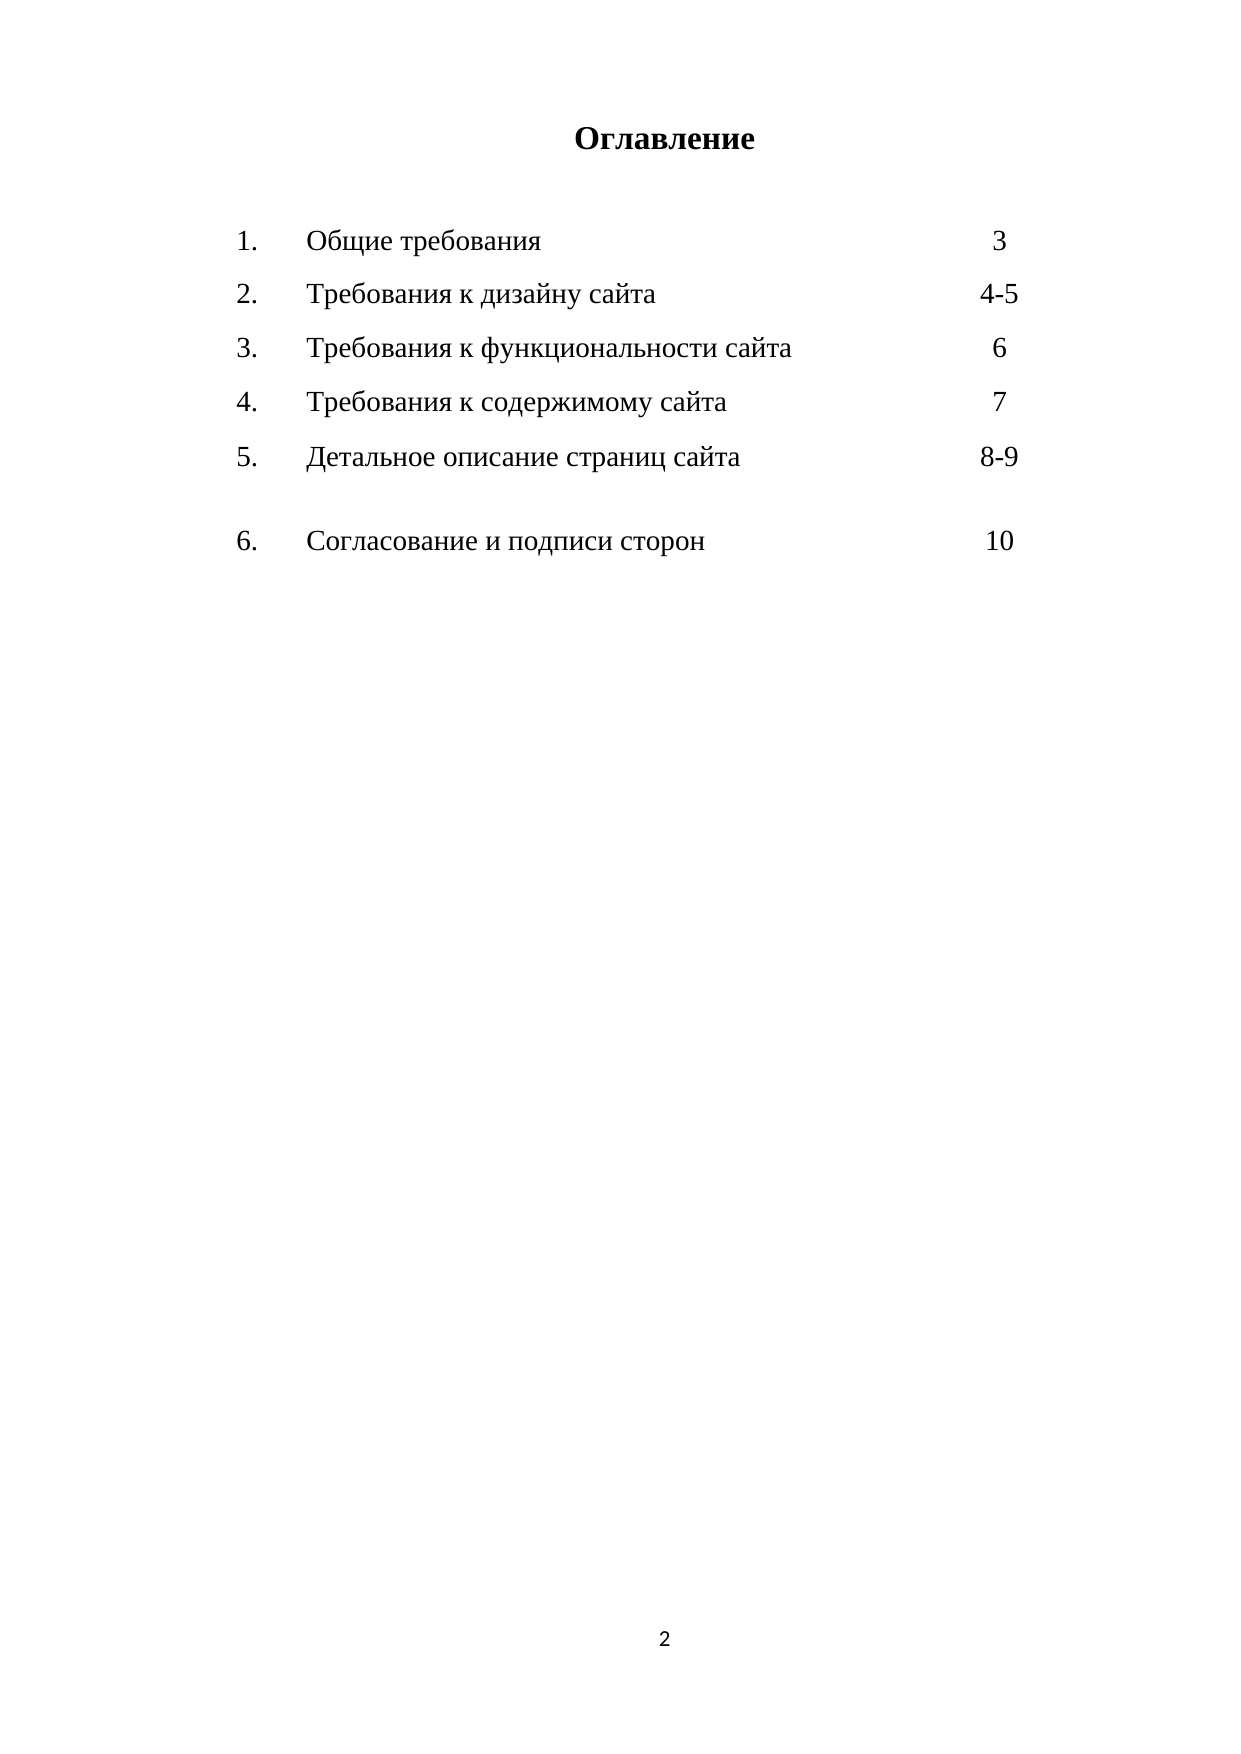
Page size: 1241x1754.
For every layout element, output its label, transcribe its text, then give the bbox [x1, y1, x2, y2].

table_header 3 [838, 223, 1161, 277]
table_cell 6 [838, 330, 1161, 384]
table_cell 10 [838, 523, 1161, 578]
table_header [177, 223, 295, 277]
table_cell [177, 384, 295, 439]
table_cell Детальное описание страниц сайта [295, 439, 838, 523]
table_cell [177, 523, 295, 578]
table_cell 8-9 [838, 439, 1161, 523]
table_cell Требования к функциональности сайта [295, 330, 838, 384]
table_cell [177, 277, 295, 330]
table_cell [177, 439, 295, 523]
table_cell Требования к дизайну сайта [295, 277, 838, 330]
table_cell 7 [838, 384, 1161, 439]
table_cell 4-5 [838, 277, 1161, 330]
table_header Общие требования [295, 223, 838, 277]
table_cell Требования к содержимому сайта [295, 384, 838, 439]
table_cell [177, 330, 295, 384]
table_cell Согласование и подписи сторон [295, 523, 838, 578]
text Оглавление [177, 118, 1152, 156]
